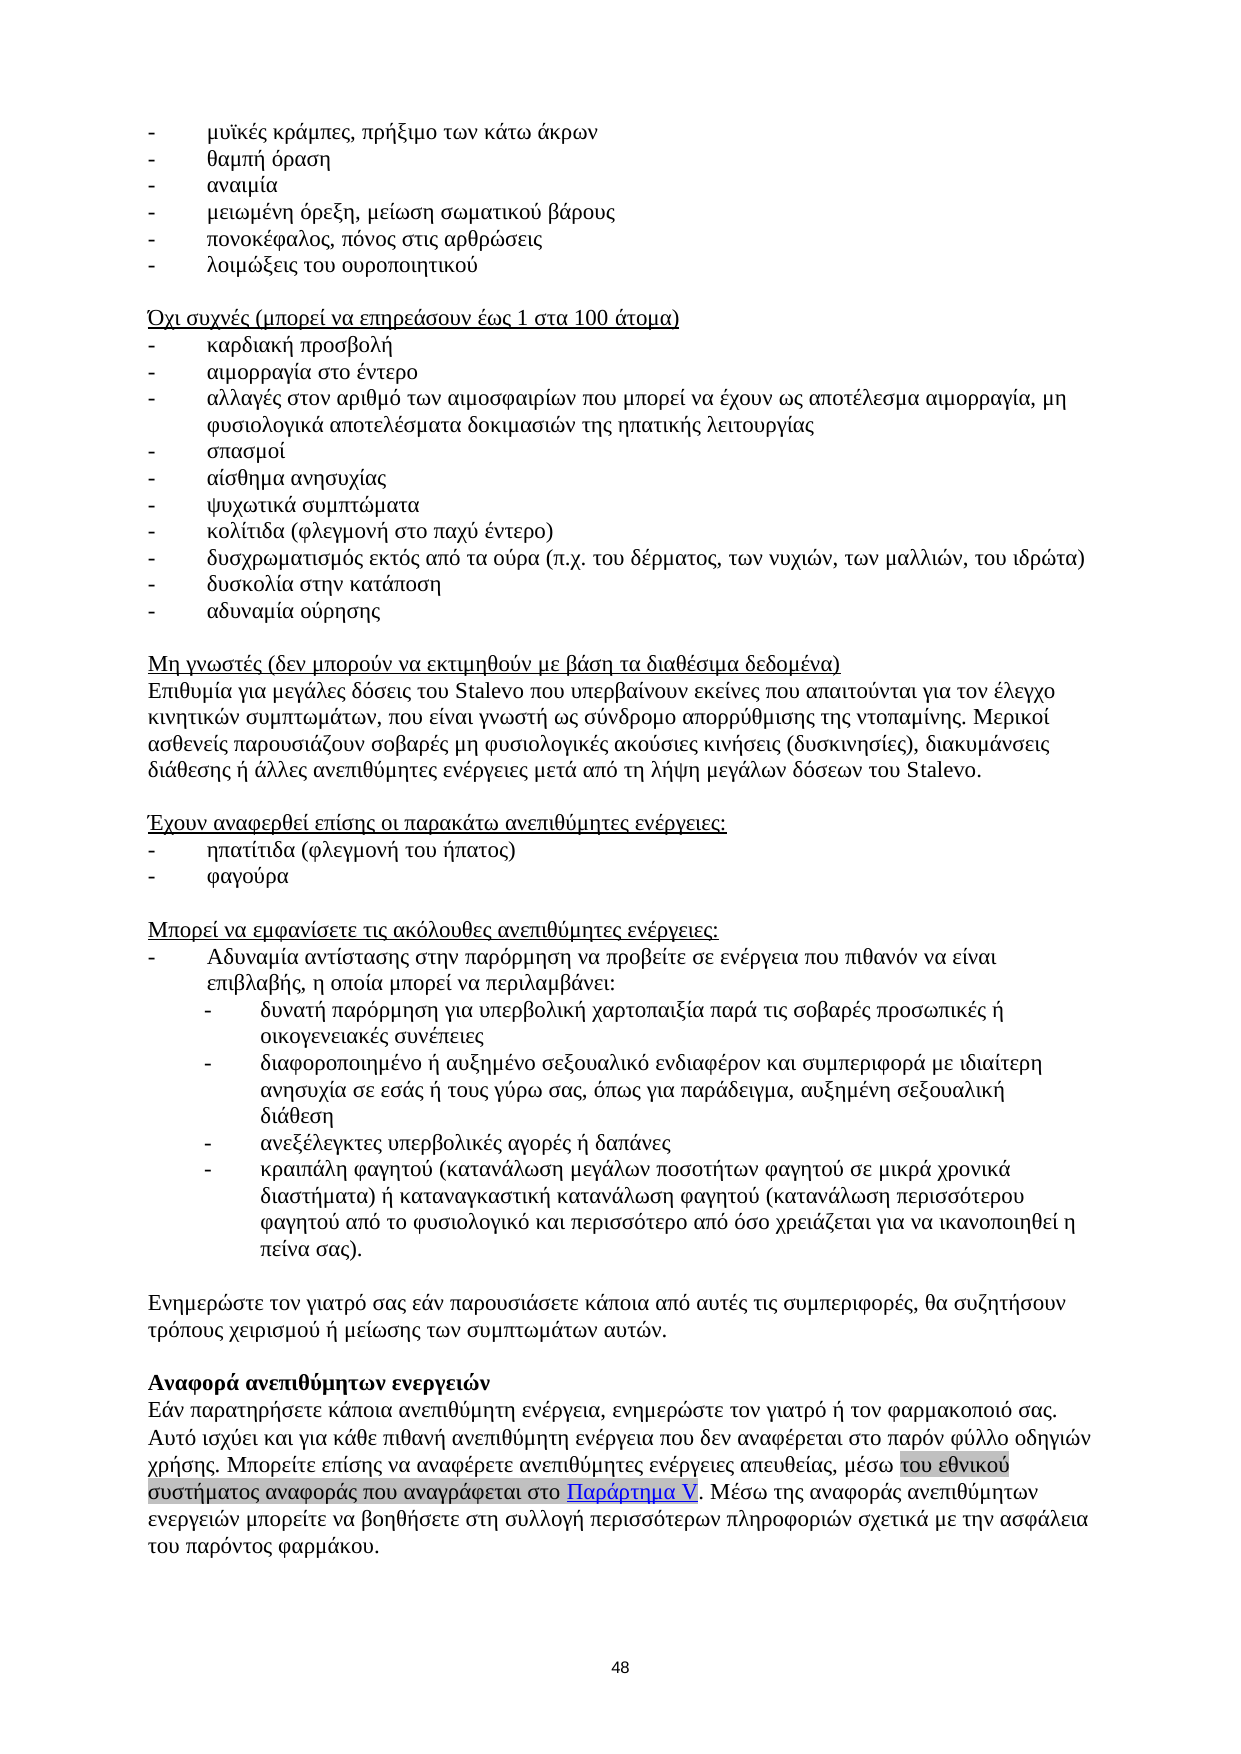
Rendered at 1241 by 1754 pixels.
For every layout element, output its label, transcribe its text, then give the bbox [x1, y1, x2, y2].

list ανεξέλεγκτες υπερβολικές αγορές ή δαπάνες [204, 1128, 1083, 1155]
list αδυναμία ούρησης [148, 597, 1093, 623]
list - ηπατίτιδα (φλεγμονή του ήπατος) [148, 836, 1093, 862]
list κραιπάλη φαγητού (κατανάλωση μεγάλων ποσοτήτων φαγητού σε μικρά χρονικά διαστήματα) ή καταναγκαστική κατανάλωση φαγητού (κατανάλωση περισσότερου φαγητού από το φυσιολογικό και περισσότερο από όσο χρειάζεται για να ικανοποιηθεί η πείνα σας). [204, 1155, 1083, 1261]
list δυσκολία στην κατάποση [148, 570, 1093, 597]
list - φαγούρα [148, 862, 1093, 889]
list δυσχρωματισμός εκτός από τα ούρα (π.χ. του δέρματος, των νυχιών, των μαλλιών, του ιδρώτα) [148, 544, 1093, 570]
list αλλαγές στον αριθμό των αιμοσφαιρίων που μπορεί να έχουν ως αποτέλεσμα αιμορραγία, μη φυσιολογικά αποτελέσματα δοκιμασιών της ηπατικής λειτουργίας [148, 384, 1093, 437]
list αιμορραγία στο έντερο [148, 358, 1093, 384]
text Επιθυμία για μεγάλες δόσεις του Stalevo που υπερβαίνουν εκείνες που απαιτούνται για τον έλεγχο κινητικών συμπτωμάτων, που είναι γνωστή ως σύνδρομο απορρύθμισης της ντοπαμίνης. Μερικοί ασθενείς παρουσιάζουν σοβαρές μη φυσιολογικές ακούσιες κινήσεις (δυσκινησίες), διακυμάνσεις διάθεσης ή άλλες ανεπιθύμητες ενέργειες μετά από τη λήψη μεγάλων δόσεων του Stalevo. [148, 676, 1093, 783]
list πονοκέφαλος, πόνος στις αρθρώσεις [148, 224, 1093, 251]
list θαμπή όραση [148, 145, 1093, 171]
list ψυχωτικά συμπτώματα [148, 491, 1093, 517]
list Αδυναμία αντίστασης στην παρόρμηση να προβείτε σε ενέργεια που πιθανόν να είναι επιβλαβής, η οποία μπορεί να περιλαμβάνει: [148, 943, 1083, 996]
list λοιμώξεις του ουροποιητικού [148, 251, 1093, 277]
list Έχουν αναφερθεί επίσης οι παρακάτω ανεπιθύμητες ενέργειες: [148, 809, 1093, 836]
text Όχι συχνές (μπορεί να επηρεάσουν έως 1 στα 100 άτομα) [148, 304, 1093, 331]
list μυϊκές κράμπες, πρήξιμο των κάτω άκρων [148, 118, 1093, 145]
list διαφοροποιημένο ή αυξημένο σεξουαλικό ενδιαφέρον και συμπεριφορά με ιδιαίτερη ανησυχία σε εσάς ή τους γύρω σας, όπως για παράδειγμα, αυξημένη σεξουαλική διάθεση [204, 1049, 1083, 1128]
list καρδιακή προσβολή [148, 331, 1093, 358]
text Αναφορά ανεπιθύμητων ενεργειών [148, 1369, 1093, 1396]
list αίσθημα ανησυχίας [148, 464, 1093, 491]
text Μη γνωστές (δεν μπορούν να εκτιμηθούν με βάση τα διαθέσιμα δεδομένα) [148, 650, 1093, 676]
list μειωμένη όρεξη, μείωση σωματικού βάρους [148, 198, 1093, 224]
list αναιμία [148, 171, 1093, 198]
text Ενημερώστε τον γιατρό σας εάν παρουσιάσετε κάποια από αυτές τις συμπεριφορές, θα συζητήσουν τρόπους χειρισμού ή μείωσης των συμπτωμάτων αυτών. [148, 1288, 1093, 1343]
list κολίτιδα (φλεγμονή στο παχύ έντερο) [148, 517, 1093, 544]
list σπασμοί [148, 437, 1093, 464]
text Μπορεί να εμφανίσετε τις ακόλουθες ανεπιθύμητες ενέργειες: [148, 916, 1097, 943]
text Εάν παρατηρήσετε κάποια ανεπιθύμητη ενέργεια, ενημερώστε τον γιατρό ή τον φαρμακοποιό σας. Αυτό ισχύει και για κάθε πιθανή ανεπιθύμητη ενέργεια που δεν αναφέρεται στο παρόν φύλλο οδηγιών χρήσης. Μπορείτε επίσης να αναφέρετε ανεπιθύμητες ενέργειες απευθείας, μέσω του εθνικού συστήματος αναφοράς που αναγράφεται στο Παράρτημα V. Μέσω της αναφοράς ανεπιθύμητων ενεργειών μπορείτε να βοηθήσετε στη συλλογή περισσότερων πληροφοριών σχετικά με την ασφάλεια του παρόντος φαρμάκου. [148, 1396, 1093, 1559]
list δυνατή παρόρμηση για υπερβολική χαρτοπαιξία παρά τις σοβαρές προσωπικές ή οικογενειακές συνέπειες [204, 996, 1083, 1049]
